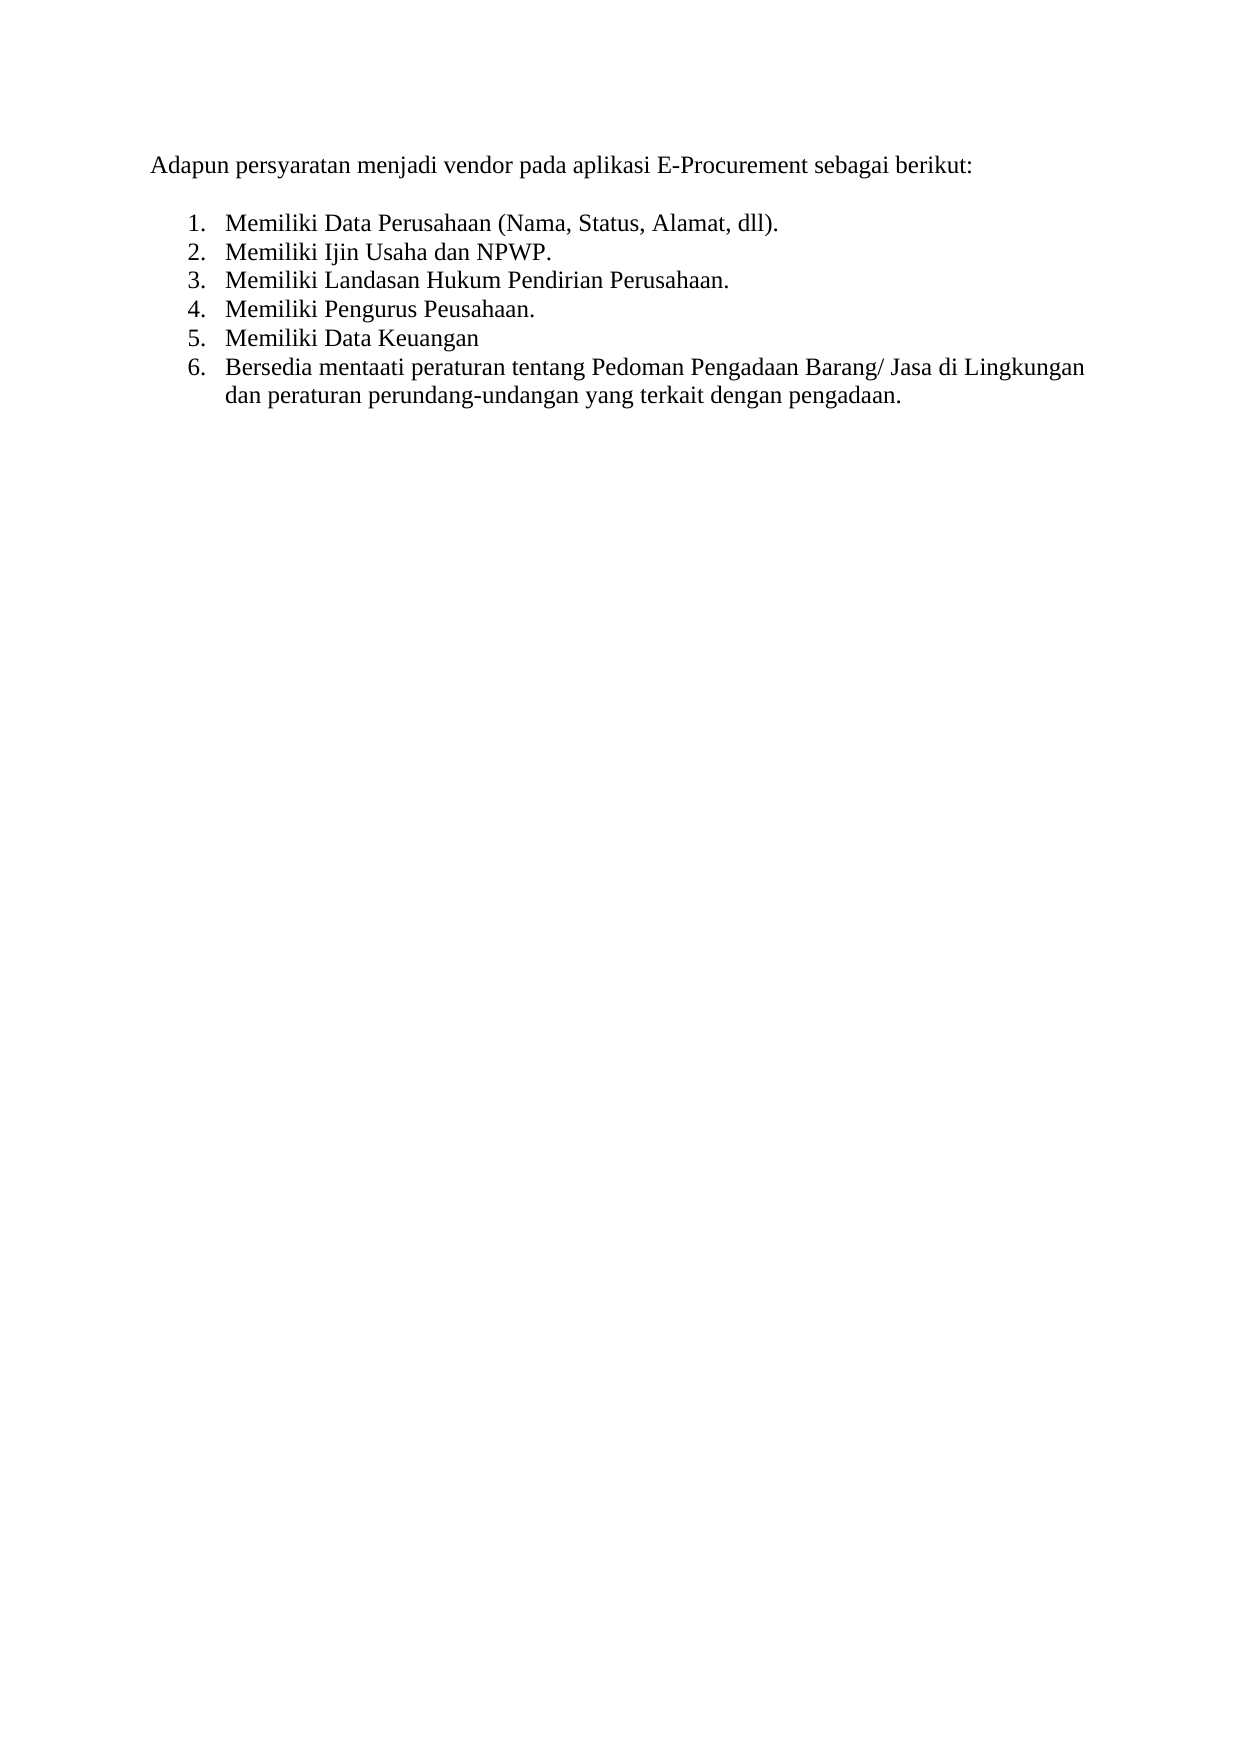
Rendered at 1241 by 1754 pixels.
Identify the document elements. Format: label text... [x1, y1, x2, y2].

text Adapun persyaratan menjadi vendor pada aplikasi E-Procurement sebagai berikut: [150, 150, 1090, 179]
list Bersedia mentaati peraturan tentang Pedoman Pengadaan Barang/ Jasa di Lingkungan dan peraturan perundang-undangan yang terkait dengan pengadaan. [187, 352, 1090, 409]
list Memiliki Landasan Hukum Pendirian Perusahaan. [187, 265, 1090, 294]
list Memiliki Ijin Usaha dan NPWP. [187, 237, 1090, 265]
list Memiliki Data Perusahaan (Nama, Status, Alamat, dll). [187, 208, 1090, 237]
list Memiliki Data Keuangan [187, 323, 1090, 352]
list Memiliki Pengurus Peusahaan. [187, 294, 1090, 323]
